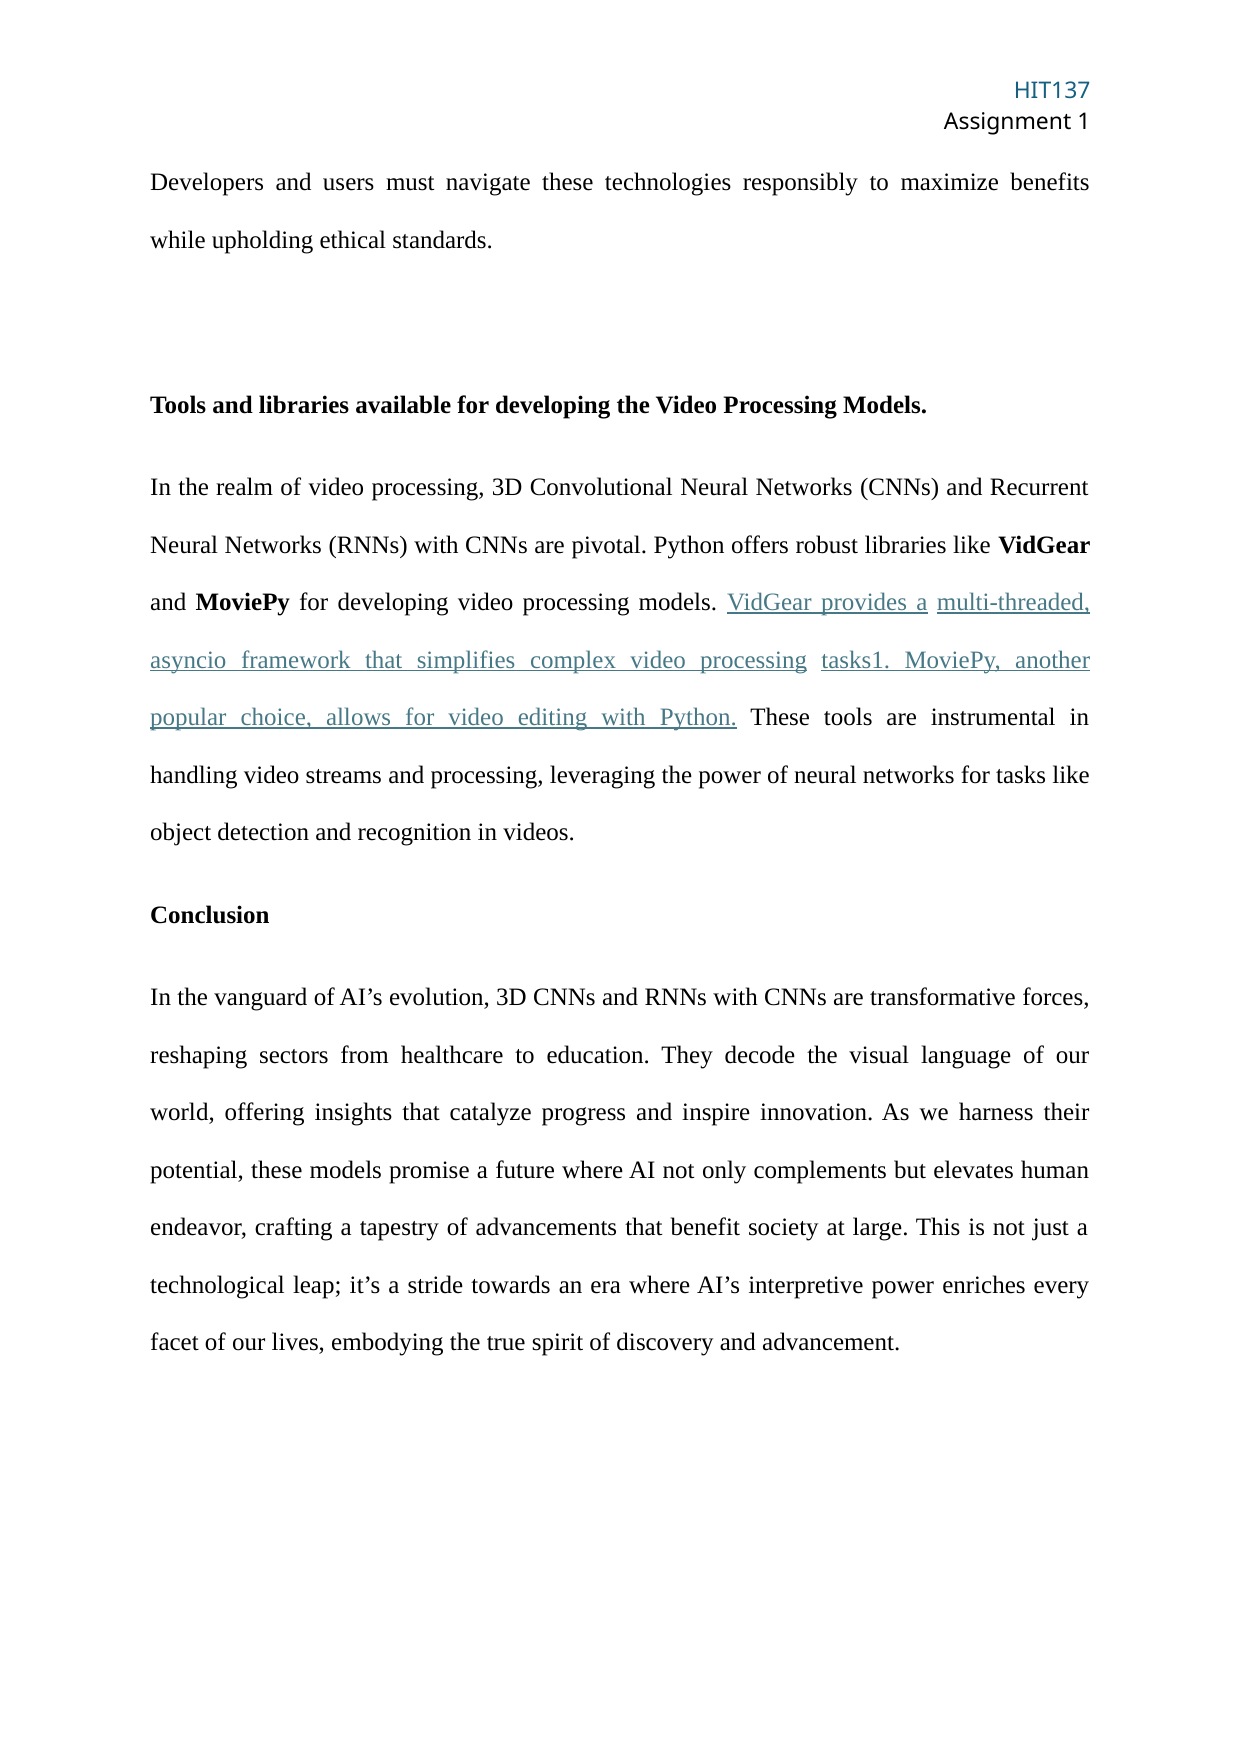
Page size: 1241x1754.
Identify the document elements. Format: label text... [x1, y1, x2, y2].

text In the realm of video processing, 3D Convolutional Neural Networks (CNNs) and Recurrent Neural Networks (RNNs) with CNNs are pivotal. Python offers robust libraries like VidGear and MoviePy for developing video processing models. VidGear provides a multi-threaded, asyncio framework that simplifies complex video processing tasks1. MoviePy, another popular choice, allows for video editing with Python. These tools are instrumental in handling video streams and processing, leveraging the power of neural networks for tasks like object detection and recognition in videos. [150, 472, 1090, 846]
text Tools and libraries available for developing the Video Processing Models. [150, 390, 1090, 419]
text In the vanguard of AI’s evolution, 3D CNNs and RNNs with CNNs are transformative forces, reshaping sectors from healthcare to education. They decode the visual language of our world, offering insights that catalyze progress and inspire innovation. As we harness their potential, these models promise a future where AI not only complements but elevates human endeavor, crafting a tapestry of advancements that benefit society at large. This is not just a technological leap; it’s a stride towards an era where AI’s interpretive power enriches every facet of our lives, embodying the true spirit of discovery and advancement. [150, 982, 1090, 1356]
text Developers and users must navigate these technologies responsibly to maximize benefits while upholding ethical standards. [150, 167, 1090, 254]
text Conclusion [150, 900, 1090, 929]
